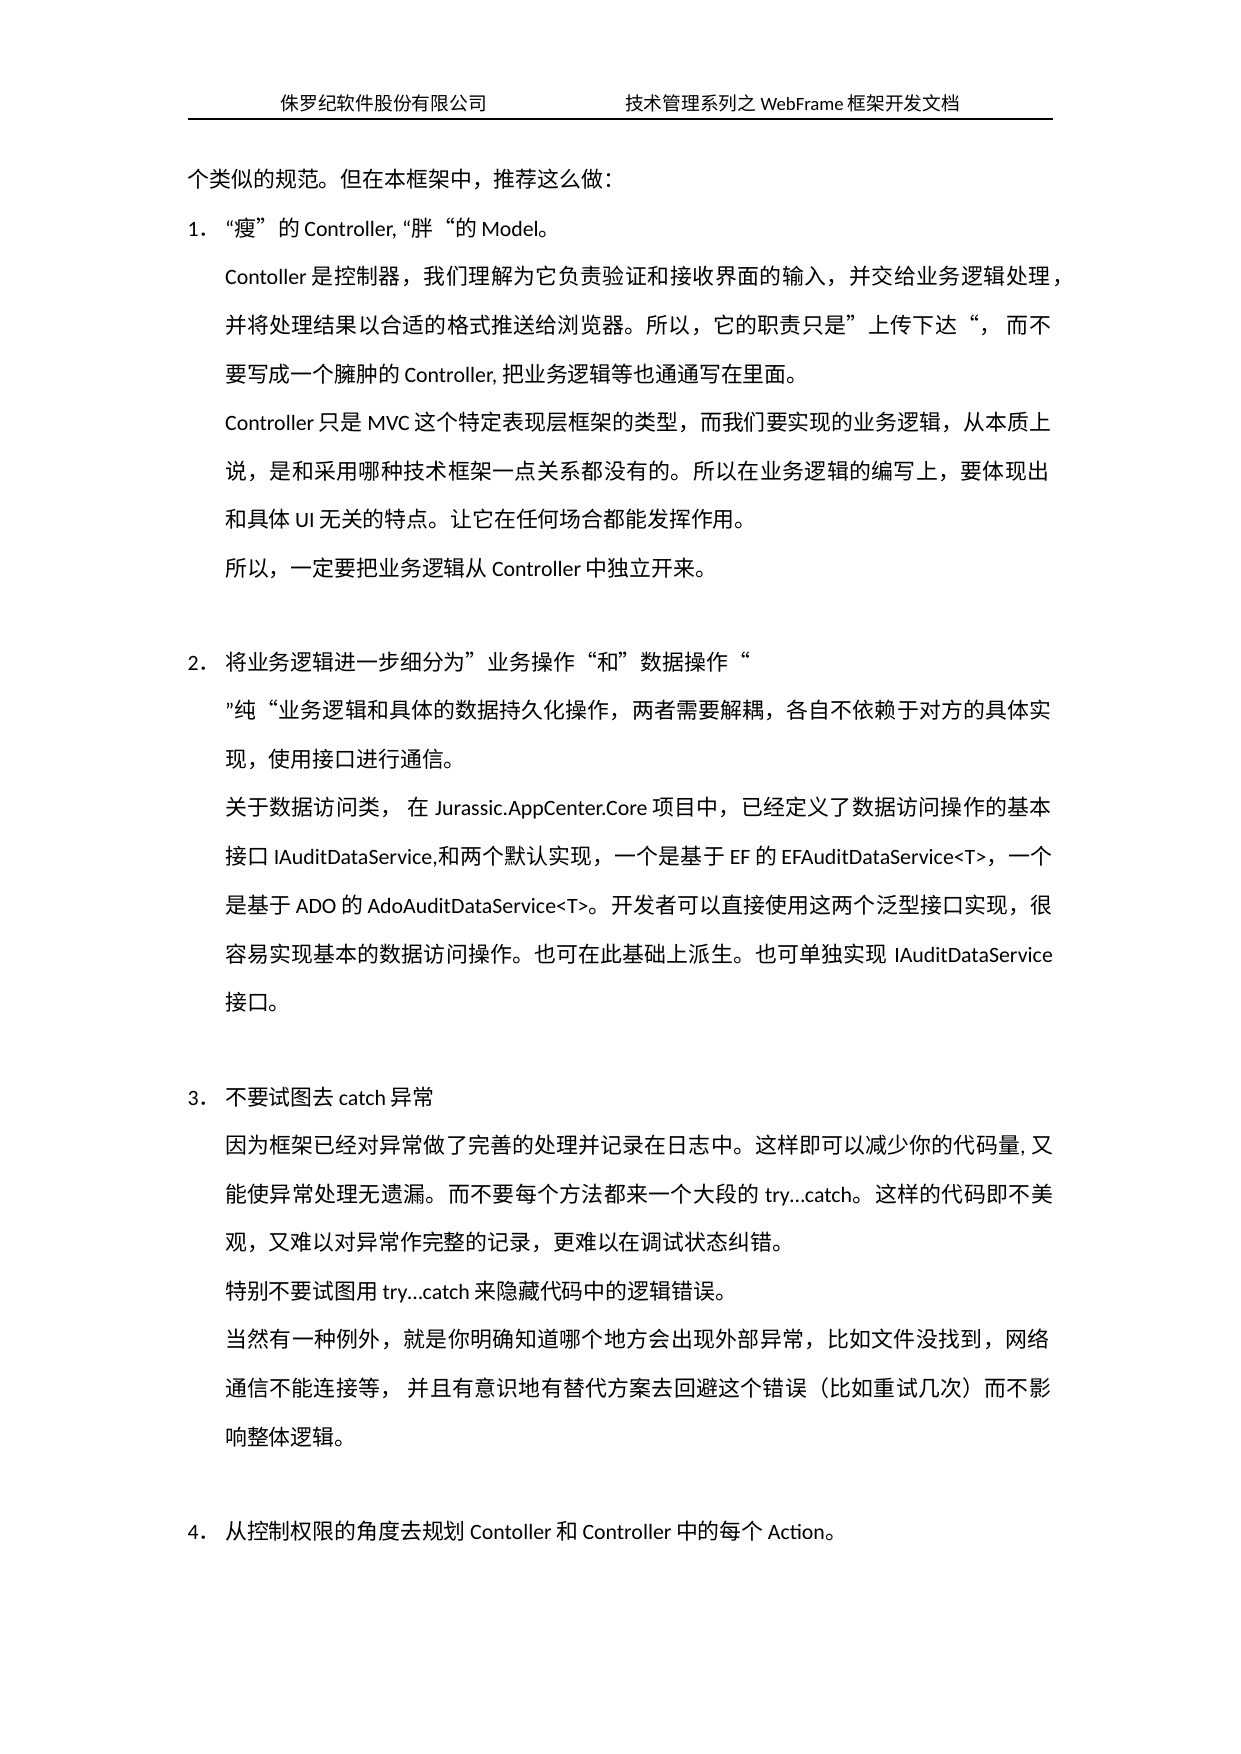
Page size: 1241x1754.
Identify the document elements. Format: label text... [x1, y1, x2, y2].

list 关于数据访问类， 在Jurassic.AppCenter.Core项目中，已经定义了数据访问操作的基本接口IAuditDataService,和两个默认实现，一个是基于EF的EFAuditDataService<T>，一个是基于ADO的AdoAuditDataService<T>。开发者可以直接使用这两个泛型接口实现，很容易实现基本的数据访问操作。也可在此基础上派生。也可单独实现IAuditDataService接口。 [225, 790, 1053, 1017]
list 将业务逻辑进一步细分为”业务操作“和”数据操作“ [187, 644, 1053, 677]
list 所以，一定要把业务逻辑从Controller中独立开来。 [225, 550, 1053, 583]
list 特别不要试图用try…catch来隐藏代码中的逻辑错误。 [225, 1273, 1053, 1306]
list 不要试图去catch异常 [187, 1079, 1053, 1112]
list “瘦”的Controller, “胖“的Model。 [187, 210, 1053, 243]
list Controller只是MVC这个特定表现层框架的类型，而我们要实现的业务逻辑，从本质上说，是和采用哪种技术框架一点关系都没有的。所以在业务逻辑的编写上，要体现出和具体UI无关的特点。让它在任何场合都能发挥作用。 [225, 404, 1053, 534]
list 当然有一种例外，就是你明确知道哪个地方会出现外部异常，比如文件没找到，网络通信不能连接等， 并且有意识地有替代方案去回避这个错误（比如重试几次）而不影响整体逻辑。 [225, 1322, 1053, 1452]
list ”纯“业务逻辑和具体的数据持久化操作，两者需要解耦，各自不依赖于对方的具体实现，使用接口进行通信。 [225, 693, 1053, 774]
list 因为框架已经对异常做了完善的处理并记录在日志中。这样即可以减少你的代码量, 又能使异常处理无遗漏。而不要每个方法都来一个大段的try…catch。这样的代码即不美观，又难以对异常作完整的记录，更难以在调试状态纠错。 [225, 1127, 1053, 1257]
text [187, 162, 1053, 194]
list Contoller是控制器，我们理解为它负责验证和接收界面的输入，并交给业务逻辑处理，并将处理结果以合适的格式推送给浏览器。所以，它的职责只是”上传下达“， 而不要写成一个臃肿的Controller, 把业务逻辑等也通通写在里面。 [225, 259, 1053, 389]
list 从控制权限的角度去规划Contoller和Controller中的每个Action。 [187, 1513, 1053, 1546]
